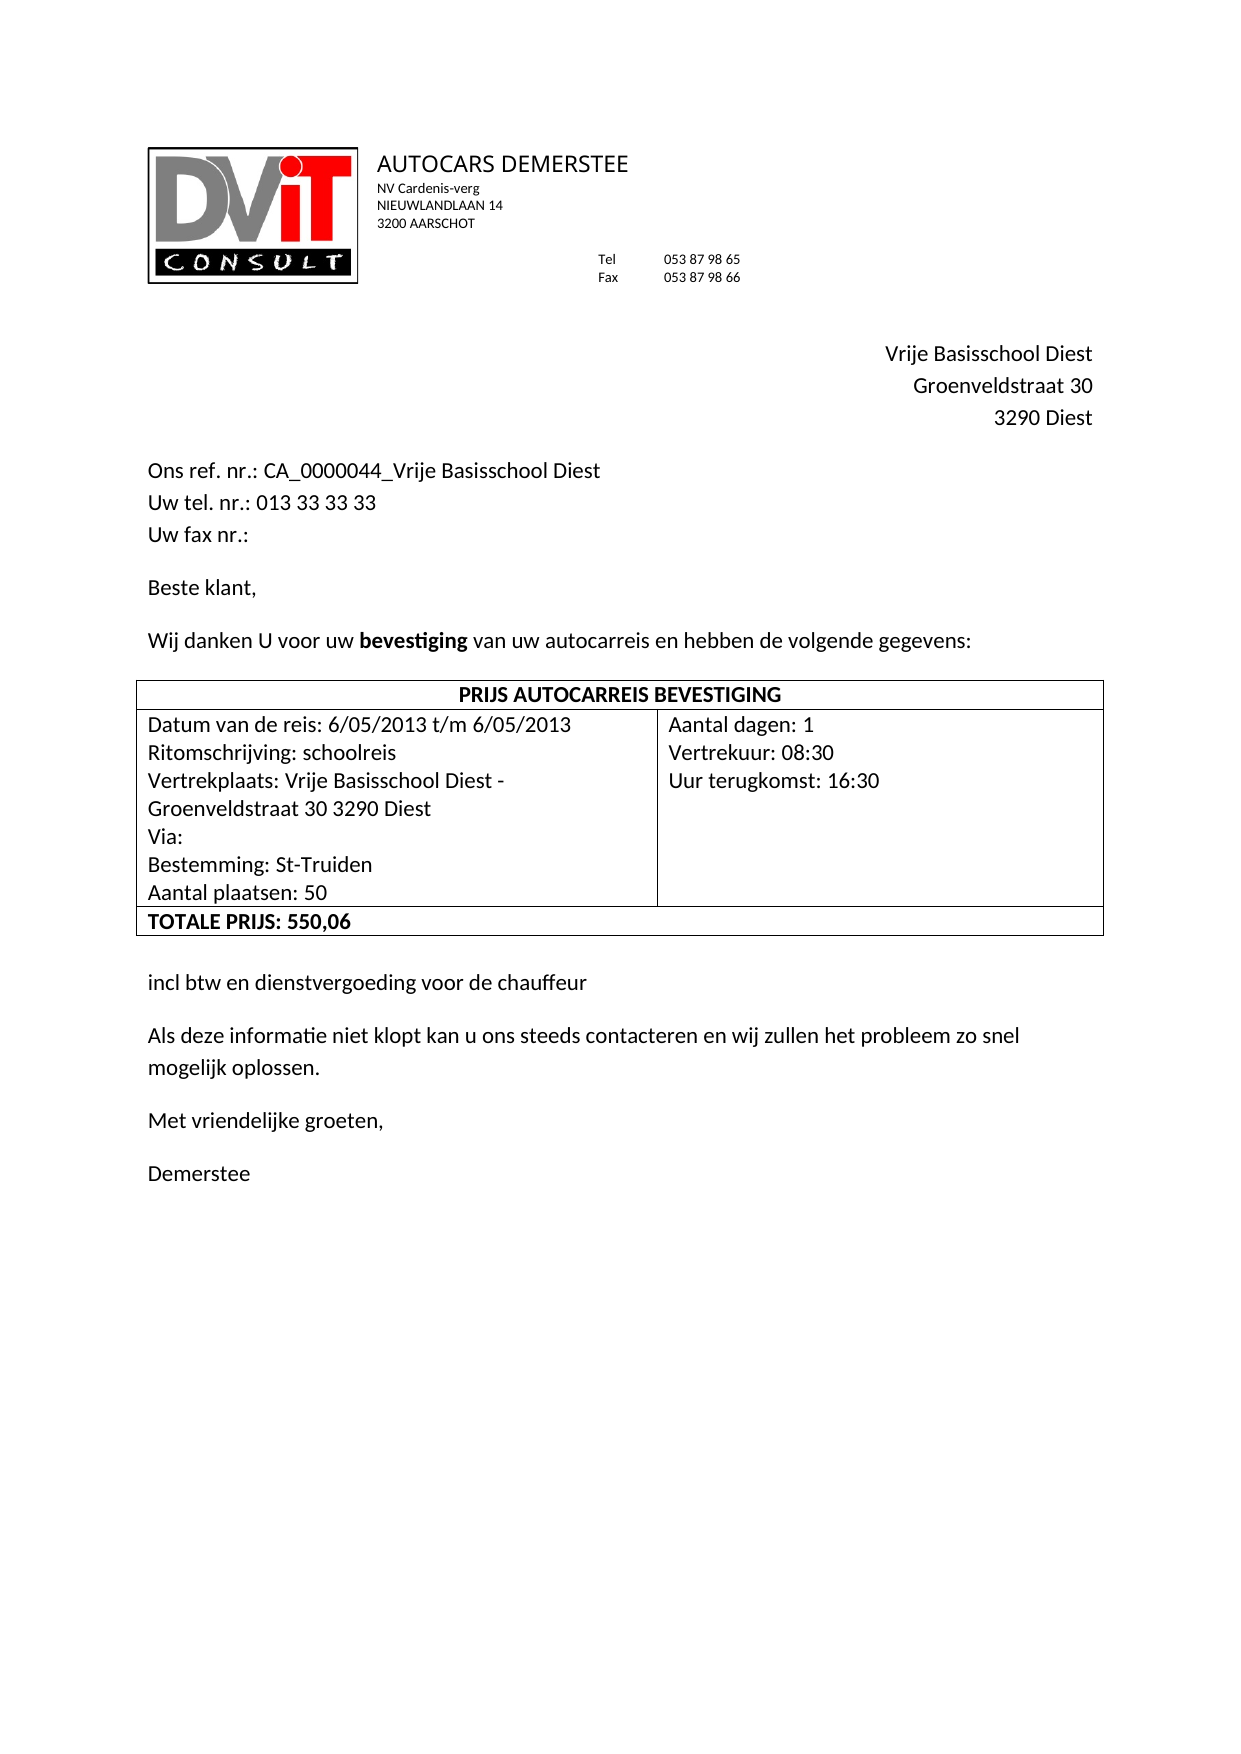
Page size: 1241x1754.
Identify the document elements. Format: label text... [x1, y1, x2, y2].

picture [147, 147, 359, 284]
text Tel 053 87 98 65 Fax 053 87 98 66 [369, 250, 1093, 286]
text Wij danken U voor uw bevestiging van uw autocarreis en hebben de volgende gegevens: [148, 627, 1093, 654]
text Beste klant, [148, 573, 1093, 602]
table_cell Datum van de reis: 6/05/2013 t/m 6/05/2013 Ritomschrijving: schoolreis Vertrekplaats: Vrije Basisschool Diest - Groenveldstraat 30 3290 Diest Via: Bestemming: St-Truiden Aantal plaatsen: 50 [137, 710, 657, 906]
text Vrije Basisschool Diest Groenveldstraat 30 3290 Diest [148, 339, 1093, 431]
text Met vriendelijke groeten, [148, 1106, 1093, 1134]
table_cell TOTALE PRIJS: 550,06 [137, 907, 1103, 935]
text Ons ref. nr.: CA_0000044_Vrije Basisschool Diest Uw tel. nr.: 013 33 33 33 Uw fax nr.: [148, 456, 1093, 548]
text incl btw en dienstvergoeding voor de chauffeur [148, 936, 1093, 996]
table_cell Aantal dagen: 1 Vertrekuur: 08:30 Uur terugkomst: 16:30 [658, 710, 1103, 906]
table_header PRIJS AUTOCARREIS BEVESTIGING [137, 681, 1103, 709]
text AUTOCARS DEMERSTEE NV Cardenis-verg NIEUWLANDLAAN 14 3200 AARSCHOT [359, 148, 1093, 232]
text Als deze informatie niet klopt kan u ons steeds contacteren en wij zullen het probleem zo snel mogelijk oplossen. [148, 1021, 1093, 1081]
text Demerstee [148, 1159, 1093, 1187]
